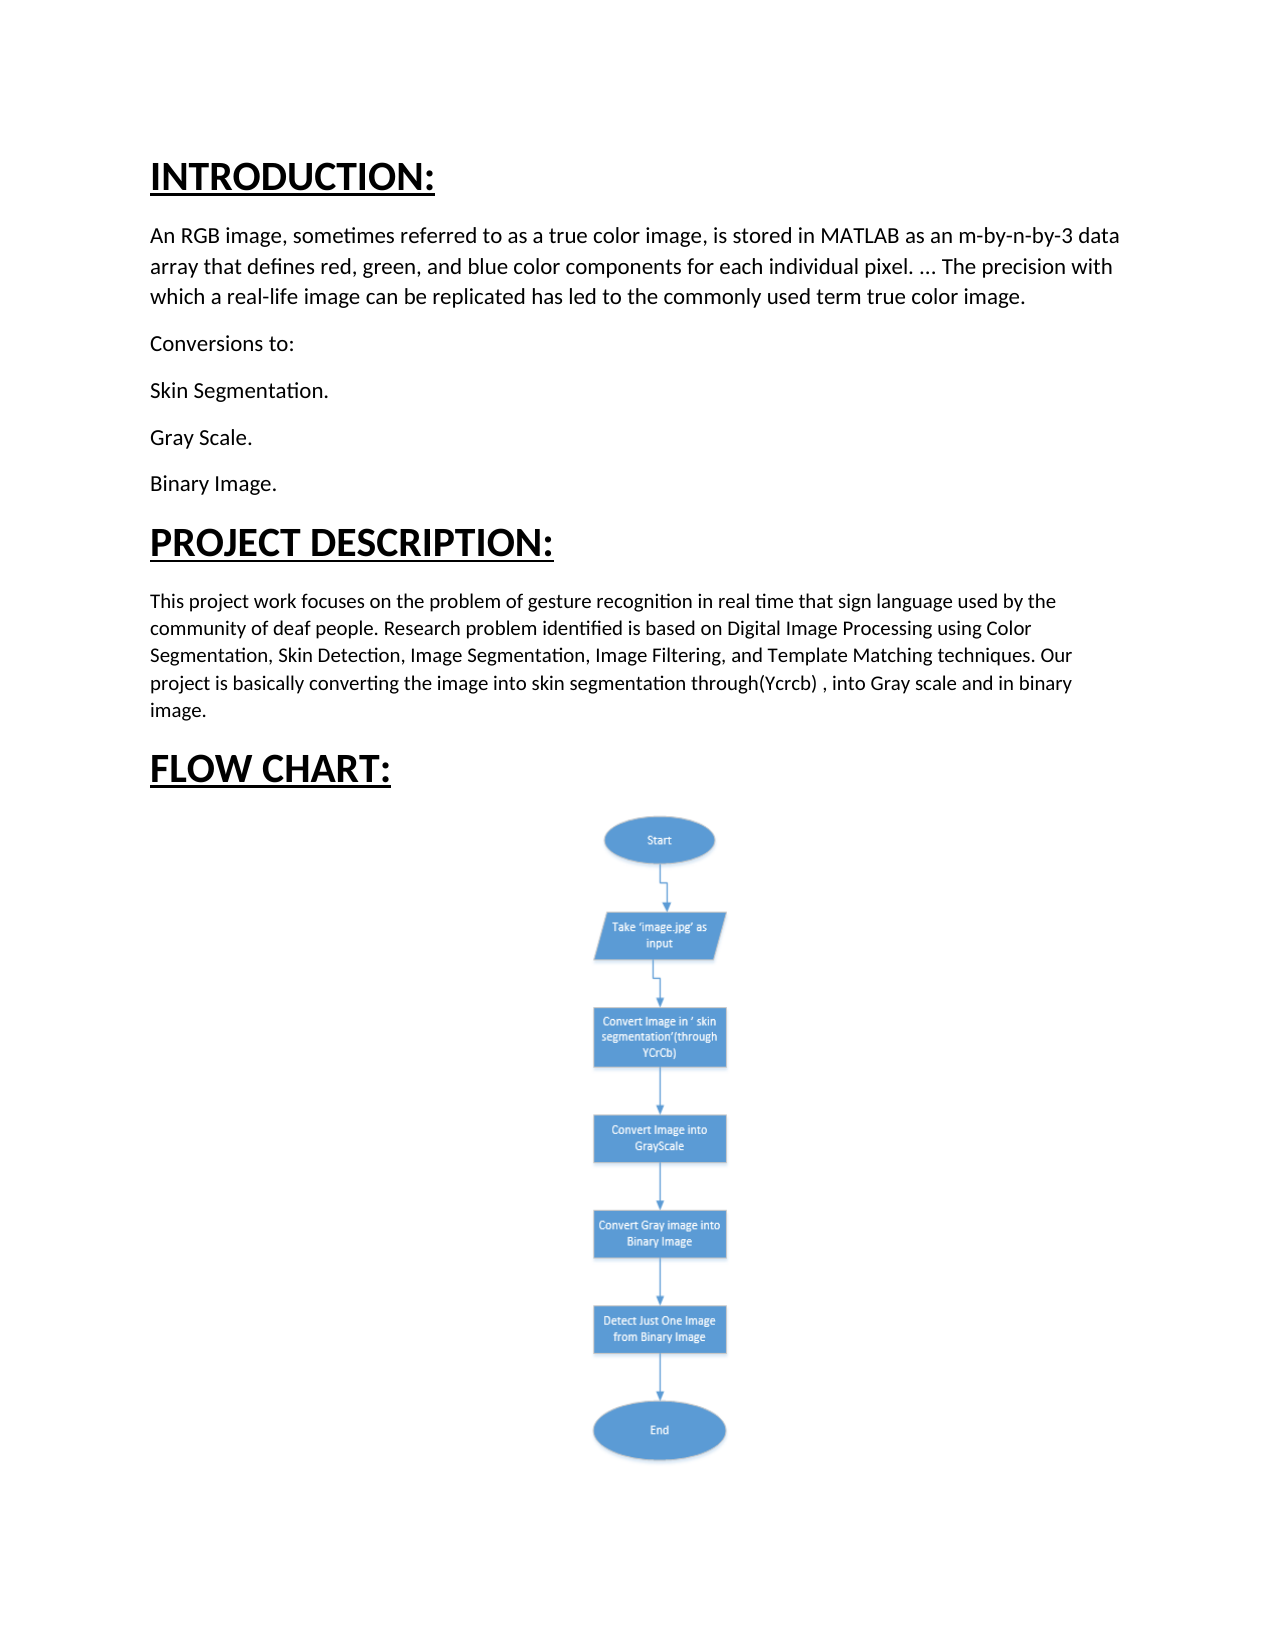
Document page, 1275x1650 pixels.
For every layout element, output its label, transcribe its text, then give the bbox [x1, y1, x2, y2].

text An RGB image, sometimes referred to as a true color image, is stored in MATLAB as an m-by-n-by-3 data array that defines red, green, and blue color components for each individual pixel. ... The precision with which a real-life image can be replicated has led to the commonly used term true color image. [150, 222, 1125, 310]
text Binary Image. [150, 469, 1125, 497]
picture [335, 813, 940, 1469]
text Skin Segmentation. [150, 376, 1125, 404]
text Conversions to: [150, 329, 1125, 357]
text This project work focuses on the problem of gesture recognition in real time that sign language used by the community of deaf people. Research problem identified is based on Digital Image Processing using Color Segmentation, Skin Detection, Image Segmentation, Image Filtering, and Template Matching techniques. Our project is basically converting the image into skin segmentation through(Ycrcb) , into Gray scale and in binary image. [150, 588, 1125, 723]
text INTRODUCTION: [150, 150, 1125, 201]
text Gray Scale. [150, 423, 1125, 451]
text FLOW CHART: [150, 742, 1125, 792]
text PROJECT DESCRIPTION: [150, 516, 1125, 567]
